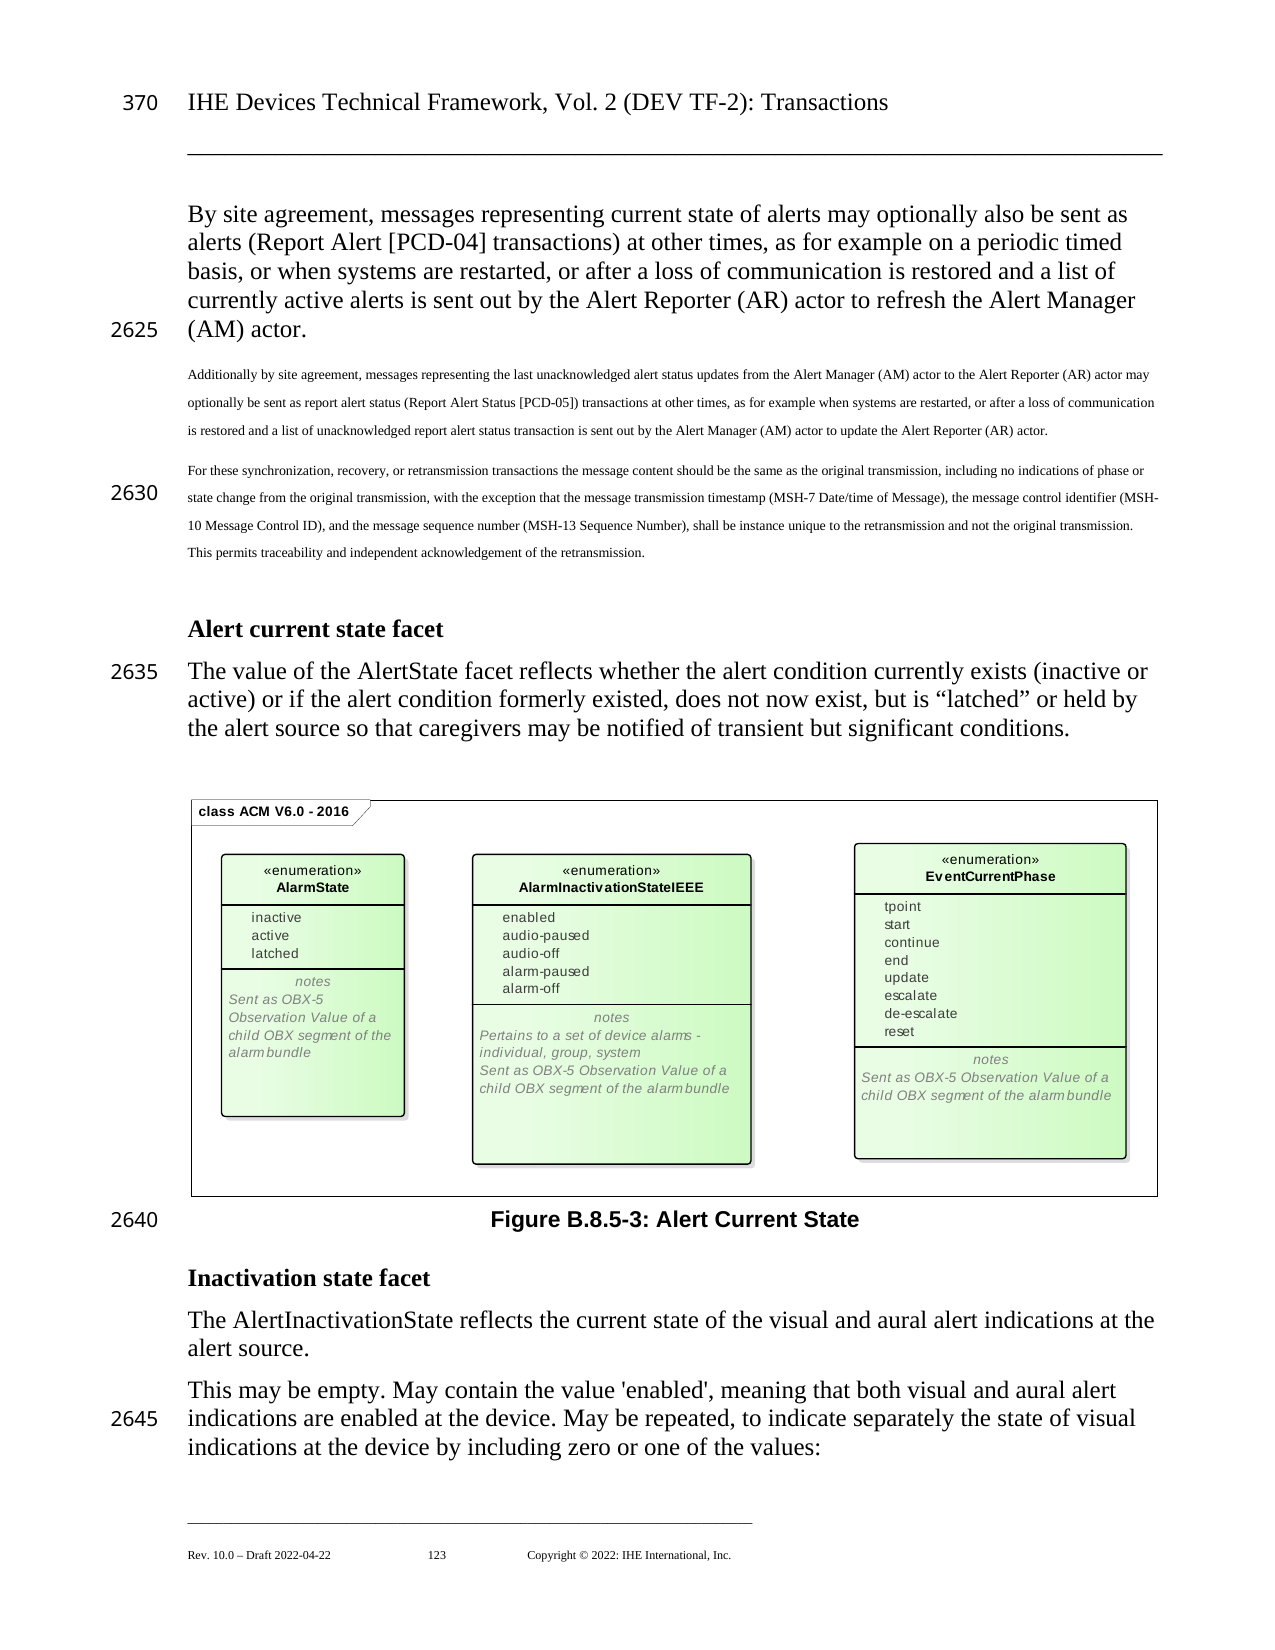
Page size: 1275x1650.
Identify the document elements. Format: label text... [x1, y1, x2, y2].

text Alert current state facet [187, 614, 1162, 643]
text This may be empty. May contain the value 'enabled', meaning that both visual and aural alert indications are enabled at the device. May be repeated, to indicate separately the state of visual indications at the device by including zero or one of the values: [187, 1375, 1162, 1461]
text Inactivation state facet [187, 1263, 1162, 1292]
text The value of the AlertState facet reflects whether the alert condition currently exists (inactive or active) or if the alert condition formerly existed, does not now exist, but is “latched” or held by the alert source so that caregivers may be notified of transient but significant conditions. [187, 656, 1162, 742]
text By site agreement, messages representing current state of alerts may optionally also be sent as alerts (Report Alert [PCD-04] transactions) at other times, as for example on a periodic timed basis, or when systems are restarted, or after a loss of communication is restored and a list of currently active alerts is sent out by the Alert Reporter (AR) actor to refresh the Alert Manager (AM) actor. [187, 199, 1162, 342]
title Figure B.8.5-3: Alert Current State [187, 1206, 1162, 1232]
text Additionally by site agreement, messages representing the last unacknowledged alert status updates from the Alert Manager (AM) actor to the Alert Reporter (AR) actor may optionally be sent as report alert status (Report Alert Status [PCD-05]) transactions at other times, as for example when systems are restarted, or after a loss of communication is restored and a list of unacknowledged report alert status transaction is sent out by the Alert Manager (AM) actor to update the Alert Reporter (AR) actor. [187, 355, 1162, 438]
text The AlertInactivationState reflects the current state of the visual and aural alert indications at the alert source. [187, 1305, 1162, 1362]
text For these synchronization, recovery, or retransmission transactions the message content should be the same as the original transmission, including no indications of phase or state change from the original transmission, with the exception that the message transmission timestamp (MSH-7 Date/time of Message), the message control identifier (MSH-10 Message Control ID), and the message sequence number (MSH-13 Sequence Number), shall be instance unique to the retransmission and not the original transmission. This permits traceability and independent acknowledgement of the retransmission. [187, 450, 1162, 561]
